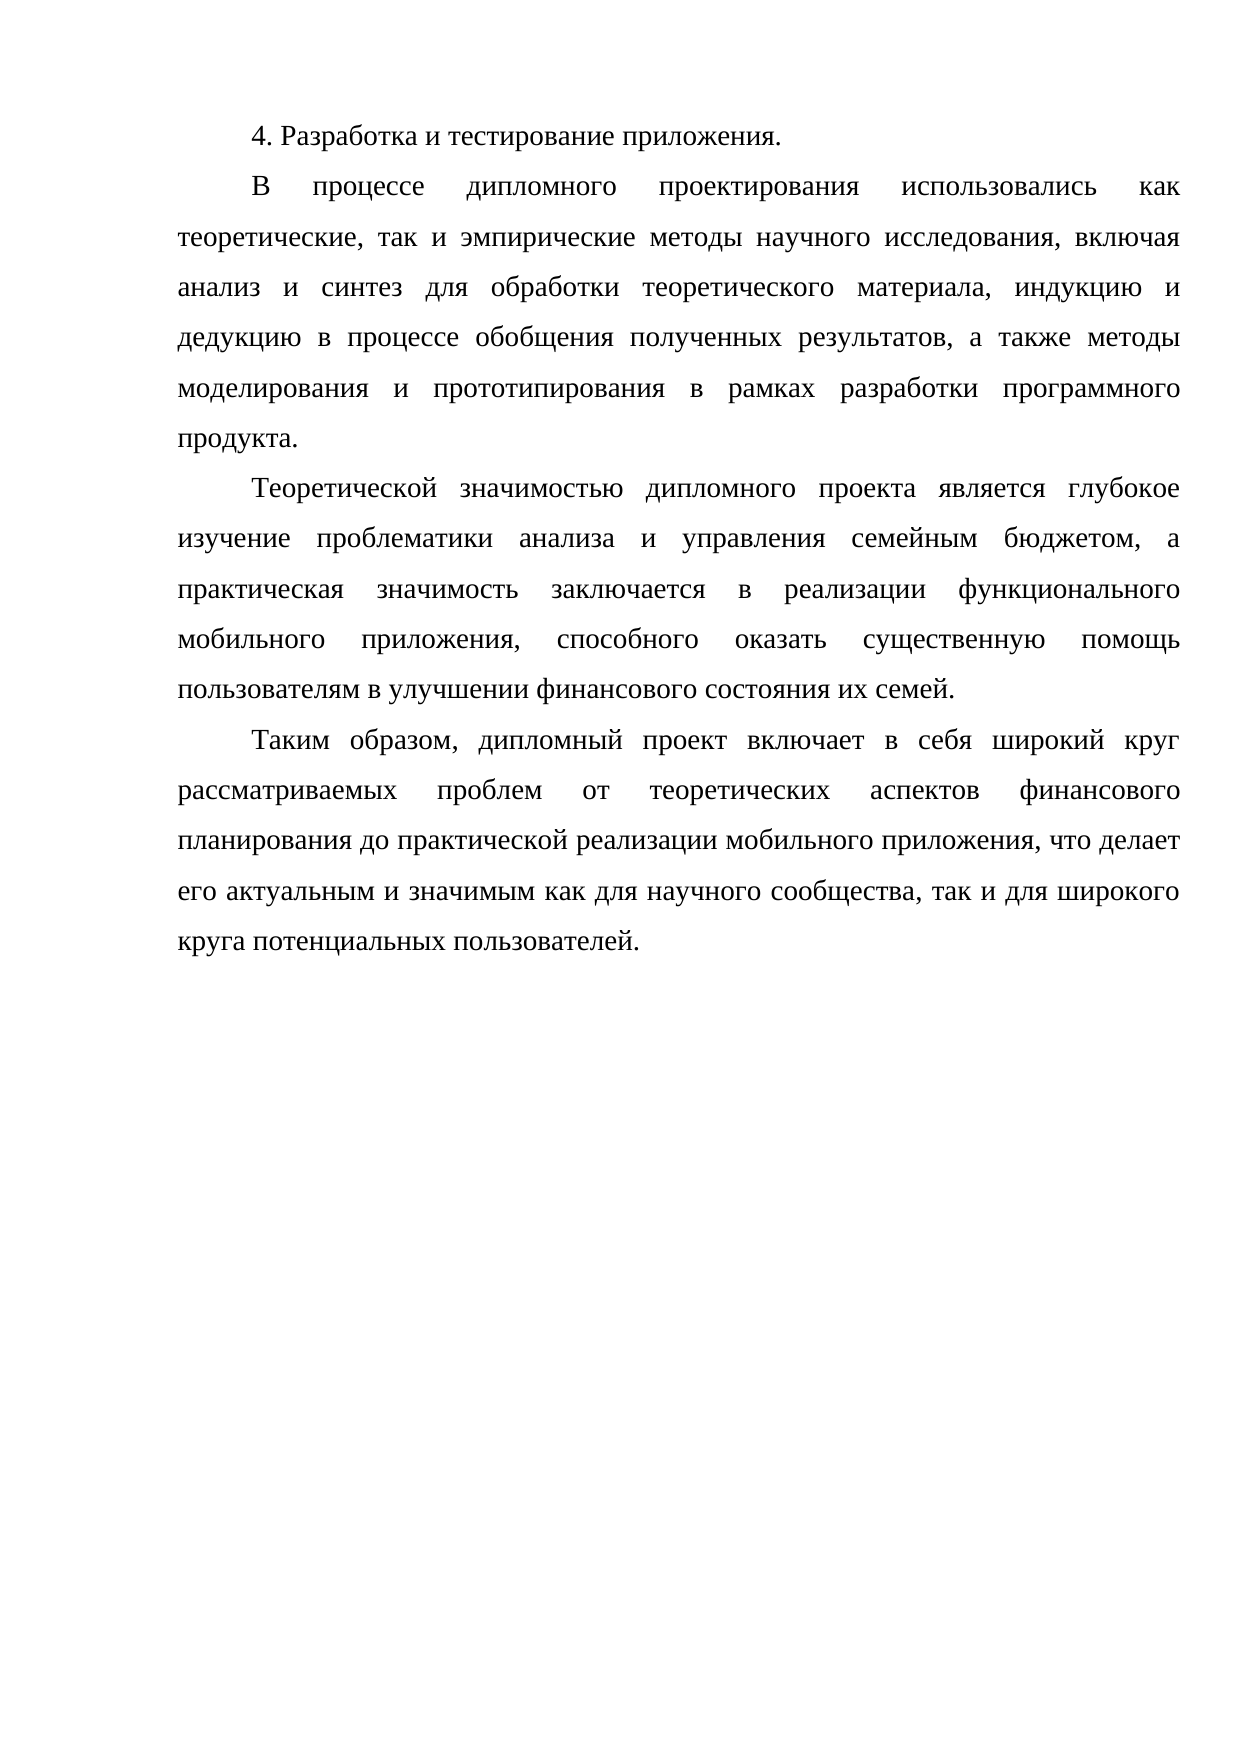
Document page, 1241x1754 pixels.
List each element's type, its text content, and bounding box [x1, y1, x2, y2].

text Теоретической значимостью дипломного проекта является глубокое изучение проблематики анализа и управления семейным бюджетом, а практическая значимость заключается в реализации функционального мобильного приложения, способного оказать существенную помощь пользователям в улучшении финансового состояния их семей. [177, 470, 1181, 705]
text Таким образом, дипломный проект включает в себя широкий круг рассматриваемых проблем от теоретических аспектов финансового планирования до практической реализации мобильного приложения, что делает его актуальным и значимым как для научного сообщества, так и для широкого круга потенциальных пользователей. [177, 722, 1181, 957]
text 4. Разработка и тестирование приложения. [177, 118, 1181, 152]
text В процессе дипломного проектирования использовались как теоретические, так и эмпирические методы научного исследования, включая анализ и синтез для обработки теоретического материала, индукцию и дедукцию в процессе обобщения полученных результатов, а также методы моделирования и прототипирования в рамках разработки программного продукта. [177, 168, 1181, 453]
